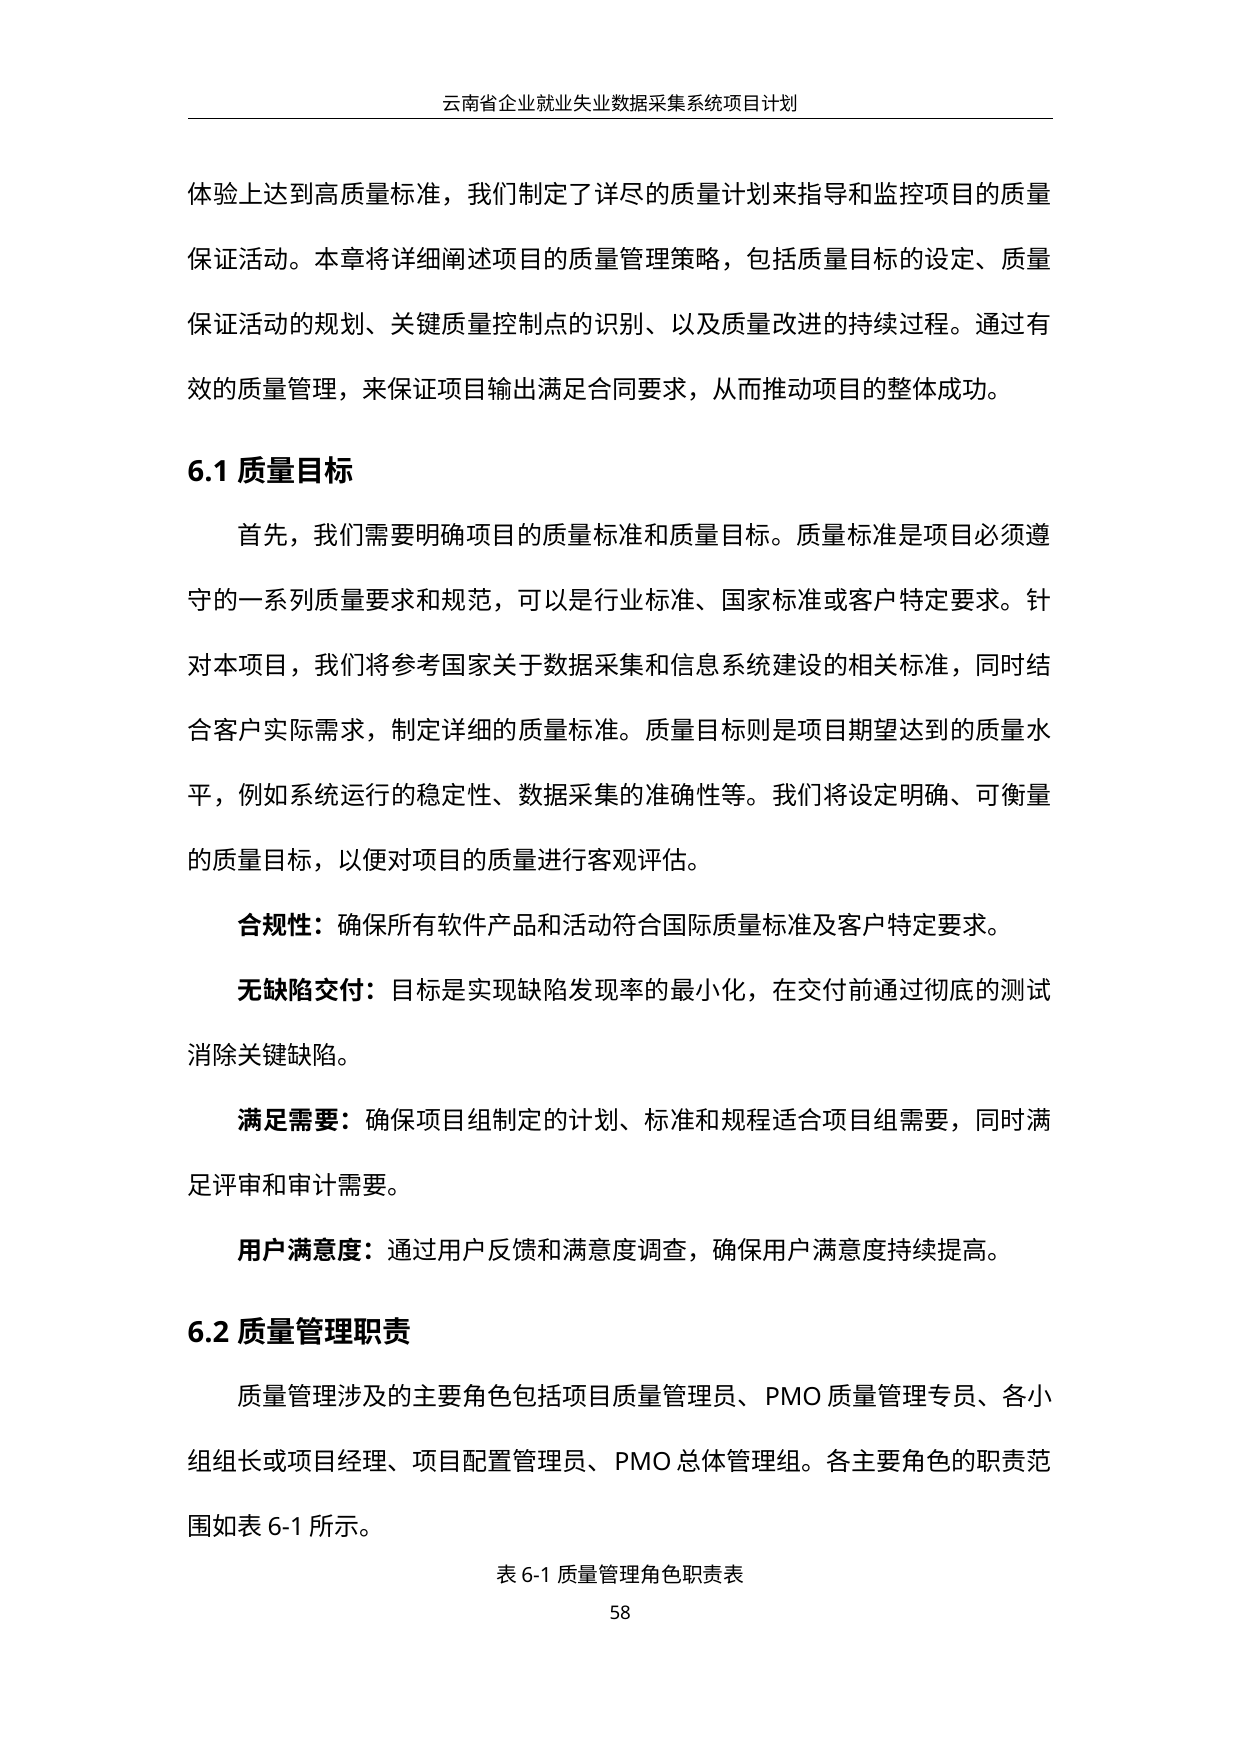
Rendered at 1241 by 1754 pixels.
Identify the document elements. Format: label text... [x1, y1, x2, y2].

text 合规性：确保所有软件产品和活动符合国际质量标准及客户特定要求。 [187, 891, 1053, 956]
text 质量管理涉及的主要角色包括项目质量管理员、PMO质量管理专员、各小组组长或项目经理、项目配置管理员、PMO总体管理组。各主要角色的职责范围如表6-1所示。 [187, 1362, 1053, 1557]
text 6.1 质量目标 [187, 436, 1053, 501]
text 无缺陷交付：目标是实现缺陷发现率的最小化，在交付前通过彻底的测试消除关键缺陷。 [187, 956, 1053, 1086]
text 表6-1 质量管理角色职责表 [187, 1557, 1053, 1590]
text 满足需要：确保项目组制定的计划、标准和规程适合项目组需要，同时满足评审和审计需要。 [187, 1086, 1053, 1216]
text 用户满意度：通过用户反馈和满意度调查，确保用户满意度持续提高。 [187, 1216, 1053, 1281]
text 6.2 质量管理职责 [187, 1297, 1053, 1362]
